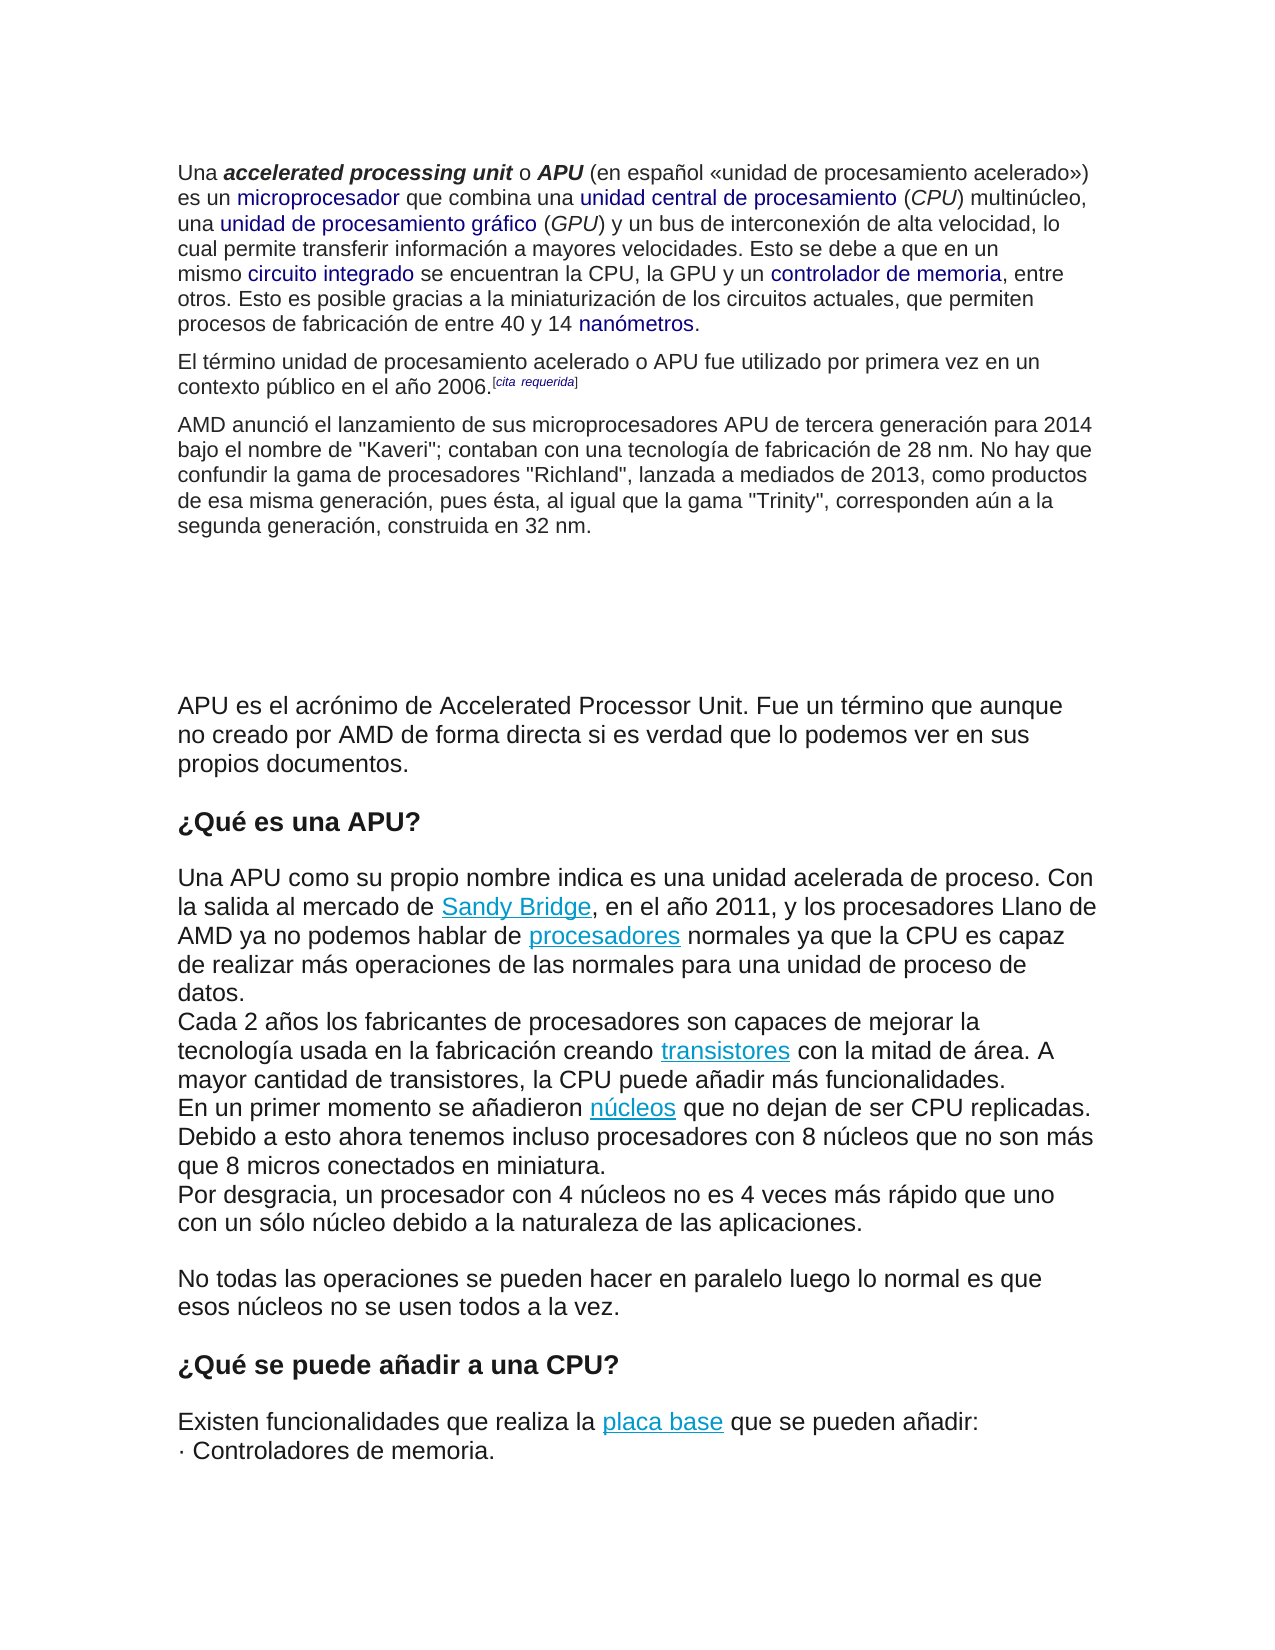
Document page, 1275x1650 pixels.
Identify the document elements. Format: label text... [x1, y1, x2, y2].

text Por desgracia, un procesador con 4 núcleos no es 4 veces más rápido que uno con un sólo núcleo debido a la naturaleza de las aplicaciones. [177, 1179, 1098, 1237]
text El término unidad de procesamiento acelerado o APU fue utilizado por primera vez en un contexto público en el año 2006.[cita requerida] [177, 349, 1098, 399]
text En un primer momento se añadieron núcleos que no dejan de ser CPU replicadas. Debido a esto ahora tenemos incluso procesadores con 8 núcleos que no son más que 8 micros conectados en miniatura. [177, 1093, 1098, 1179]
text Existen funcionalidades que realiza la placa base que se pueden añadir: [177, 1407, 1098, 1436]
subtitle ¿Qué se puede añadir a una CPU? [177, 1348, 1098, 1381]
text Una APU como su propio nombre indica es una unidad acelerada de proceso. Con la salida al mercado de Sandy Bridge, en el año 2011, y los procesadores Llano de AMD ya no podemos hablar de procesadores normales ya que la CPU es capaz de realizar más operaciones de las normales para una unidad de proceso de datos. [177, 863, 1098, 1007]
text Una accelerated processing unit o APU (en español «unidad de procesamiento acelerado») es un microprocesador que combina una unidad central de procesamiento (CPU) multinúcleo, una unidad de procesamiento gráfico (GPU) y un bus de interconexión de alta velocidad, lo cual permite transferir información a mayores velocidades. Esto se debe a que en un mismo circuito integrado se encuentran la CPU, la GPU y un controlador de memoria, entre otros. Esto es posible gracias a la miniaturización de los circuitos actuales, que permiten procesos de fabricación de entre 40 y 14 nanómetros. [177, 160, 1098, 337]
text · Controladores de memoria. [177, 1436, 1098, 1464]
text APU es el acrónimo de Accelerated Processor Unit. Fue un término que aunque no creado por AMD de forma directa si es verdad que lo podemos ver en sus propios documentos. [177, 691, 1098, 777]
text No todas las operaciones se pueden hacer en paralelo luego lo normal es que esos núcleos no se usen todos a la vez. [177, 1264, 1098, 1321]
text ¿Qué es una APU? [177, 804, 1098, 837]
text Cada 2 años los fabricantes de procesadores son capaces de mejorar la tecnología usada en la fabricación creando transistores con la mitad de área. A mayor cantidad de transistores, la CPU puede añadir más funcionalidades. [177, 1007, 1098, 1093]
text AMD anunció el lanzamiento de sus microprocesadores APU de tercera generación para 2014 bajo el nombre de "Kaveri"; contaban con una tecnología de fabricación de 28 nm. No hay que confundir la gama de procesadores "Richland", lanzada a mediados de 2013, como productos de esa misma generación, pues ésta, al igual que la gama "Trinity", corresponden aún a la segunda generación, construida en 32 nm. [177, 412, 1098, 538]
